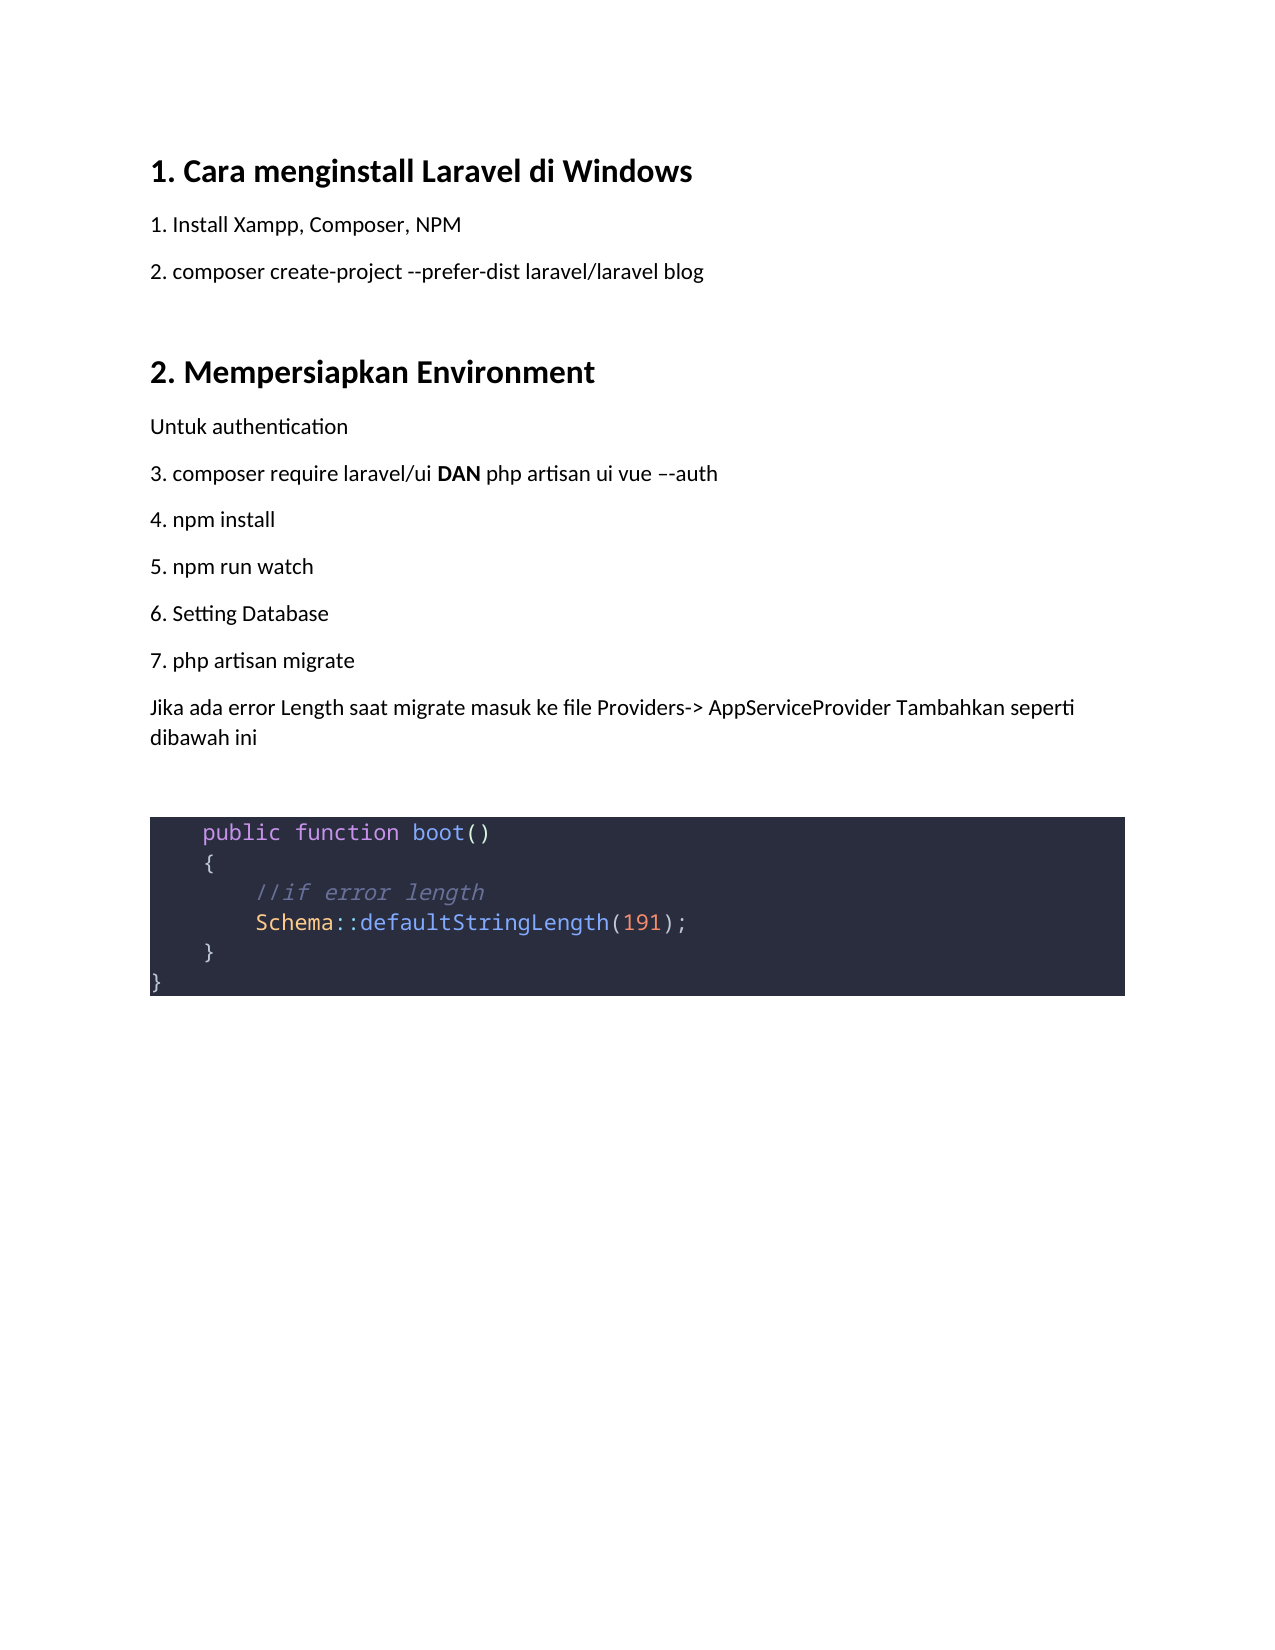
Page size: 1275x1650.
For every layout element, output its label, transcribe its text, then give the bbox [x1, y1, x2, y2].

text 5. npm run watch [150, 552, 1125, 581]
text 7. php artisan migrate [150, 646, 1125, 674]
text Untuk authentication [150, 412, 1125, 440]
text 1. Cara menginstall Laravel di Windows [150, 150, 1125, 191]
text { [150, 847, 1125, 877]
text 2. Mempersiapkan Environment [150, 351, 1125, 392]
text 4. npm install [150, 506, 1125, 534]
text public function boot() [150, 817, 1125, 847]
text Schema::defaultStringLength(191); [150, 906, 1125, 936]
text } [150, 936, 1125, 966]
text } [150, 966, 1125, 996]
text Jika ada error Length saat migrate masuk ke file Providers-> AppServiceProvider Tambahkan seperti dibawah ini [150, 693, 1125, 751]
text 3. composer require laravel/ui DAN php artisan ui vue –-auth [150, 459, 1125, 487]
text 1. Install Xampp, Composer, NPM [150, 211, 1125, 239]
text //if error length [150, 877, 1125, 906]
text 2. composer create-project --prefer-dist laravel/laravel blog [150, 257, 1125, 286]
text 6. Setting Database [150, 599, 1125, 627]
